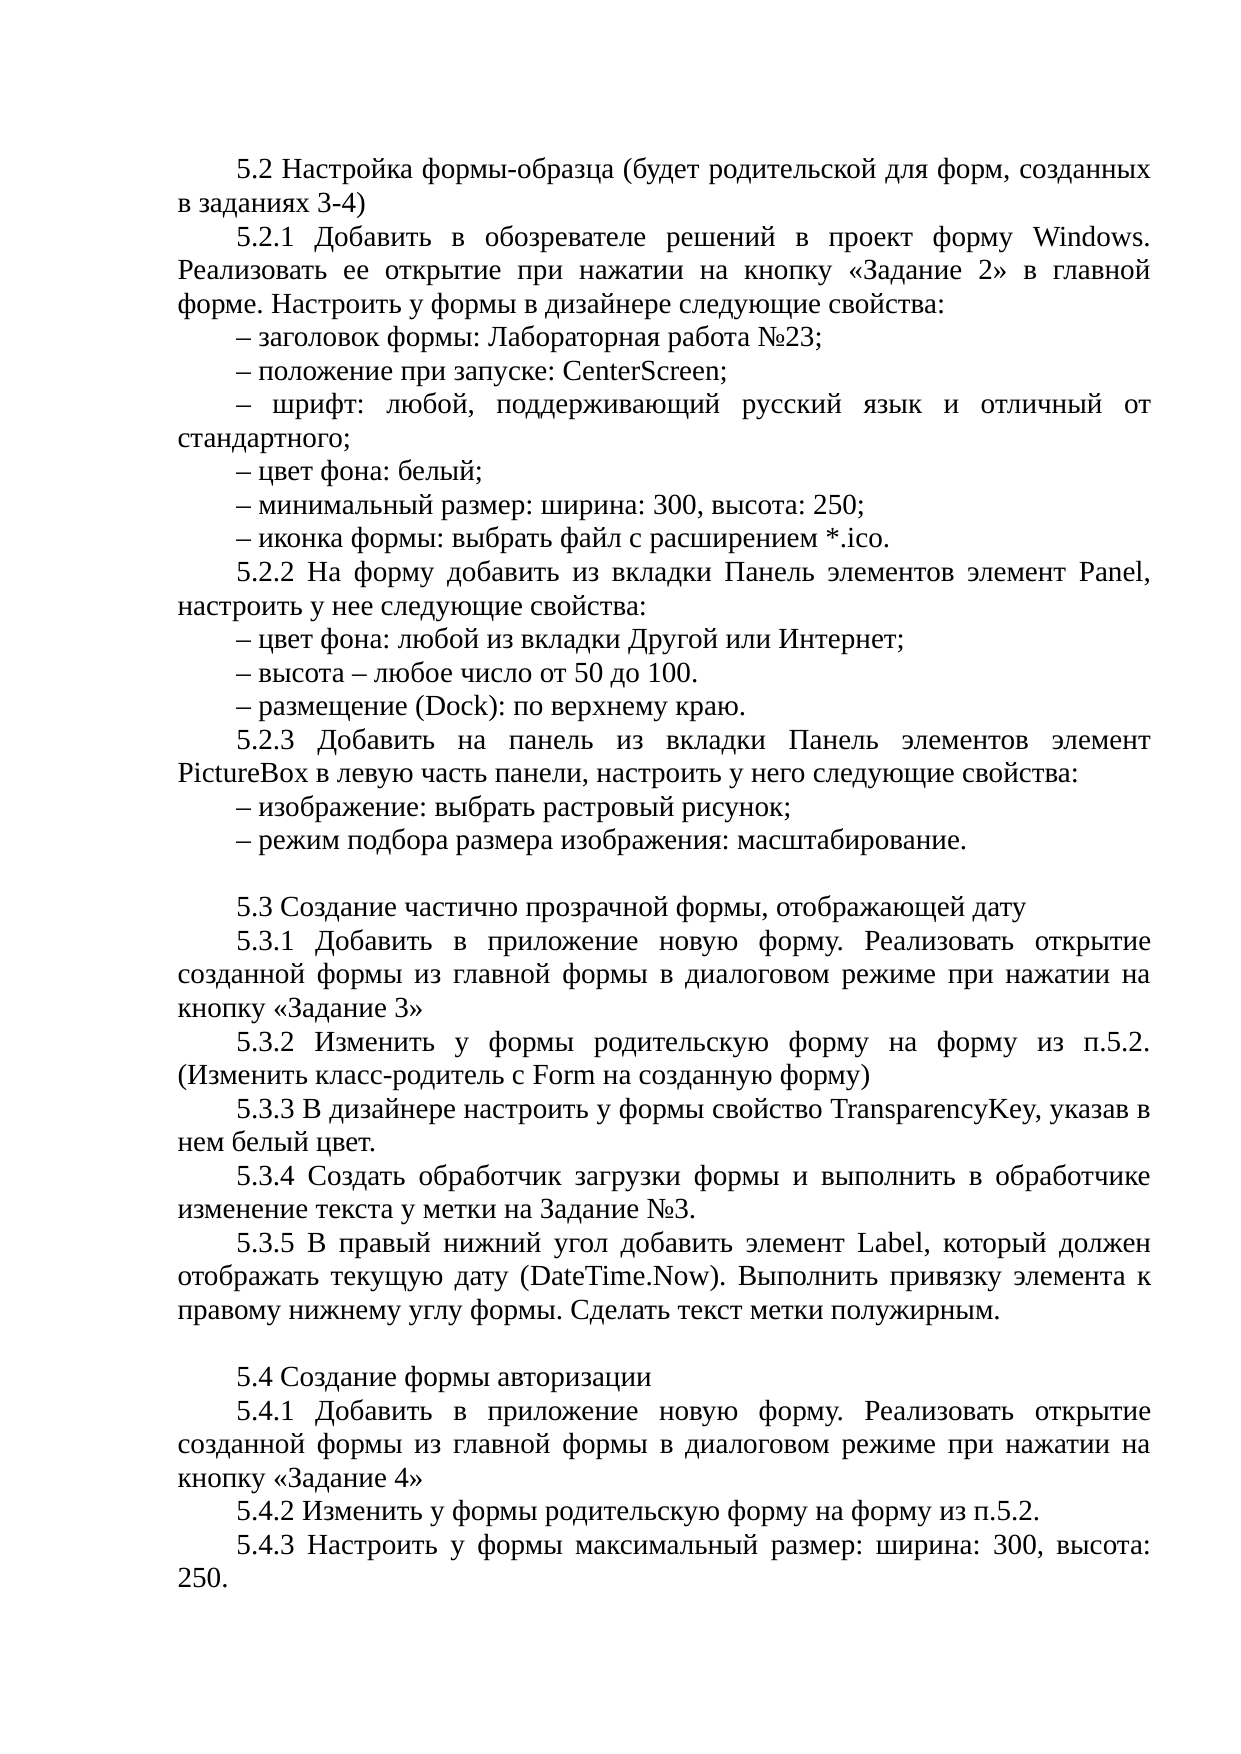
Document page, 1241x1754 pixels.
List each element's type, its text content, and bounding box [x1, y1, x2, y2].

text – минимальный размер: ширина: 300, высота: 250; [177, 487, 1152, 521]
text – цвет фона: любой из вкладки Другой или Интернет; [177, 621, 1152, 655]
text – высота – любое число от 50 до 100. [177, 655, 1152, 688]
text 5.3.5 В правый нижний угол добавить элемент Label, который должен отображать текущую дату (DateTime.Now). Выполнить привязку элемента к правому нижнему углу формы. Сделать текст метки полужирным. [177, 1225, 1152, 1326]
text – заголовок формы: Лабораторная работа №23; [177, 319, 1152, 353]
text – размещение (Dock): по верхнему краю. [177, 688, 1152, 722]
text – шрифт: любой, поддерживающий русский язык и отличный от стандартного; [177, 386, 1152, 453]
text 5.4 Создание формы авторизации [177, 1359, 1152, 1393]
text – положение при запуске: CenterScreen; [177, 353, 1152, 386]
text 5.3.1 Добавить в приложение новую форму. Реализовать открытие созданной формы из главной формы в диалоговом режиме при нажатии на кнопку «Задание 3» [177, 923, 1152, 1024]
text 5.3.3 В дизайнере настроить у формы свойство TransparencyKey, указав в нем белый цвет. [177, 1091, 1152, 1158]
text 5.4.2 Изменить у формы родительскую форму на форму из п.5.2. [177, 1493, 1152, 1527]
text 5.2.3 Добавить на панель из вкладки Панель элементов элемент PictureBox в левую часть панели, настроить у него следующие свойства: [177, 722, 1152, 789]
text 5.4.3 Настроить у формы максимальный размер: ширина: 300, высота: 250. [177, 1527, 1152, 1594]
text 5.3 Создание частично прозрачной формы, отображающей дату [177, 889, 1152, 923]
text – иконка формы: выбрать файл с расширением *.ico. [177, 521, 1152, 554]
text 5.2.1 Добавить в обозревателе решений в проект форму Windows. Реализовать ее открытие при нажатии на кнопку «Задание 2» в главной форме. Настроить у формы в дизайнере следующие свойства: [177, 219, 1152, 319]
text – изображение: выбрать растровый рисунок; [177, 789, 1152, 822]
text 5.3.4 Создать обработчик загрузки формы и выполнить в обработчике изменение текста у метки на Задание №3. [177, 1158, 1152, 1225]
text 5.3.2 Изменить у формы родительскую форму на форму из п.5.2. (Изменить класс-родитель с Form на созданную форму) [177, 1024, 1152, 1091]
text 5.4.1 Добавить в приложение новую форму. Реализовать открытие созданной формы из главной формы в диалоговом режиме при нажатии на кнопку «Задание 4» [177, 1393, 1152, 1493]
text 5.2 Настройка формы-образца (будет родительской для форм, созданных в заданиях 3-4) [177, 152, 1152, 219]
text – режим подбора размера изображения: масштабирование. [177, 822, 1152, 856]
text 5.2.2 На форму добавить из вкладки Панель элементов элемент Panel, настроить у нее следующие свойства: [177, 554, 1152, 621]
text – цвет фона: белый; [177, 453, 1152, 487]
